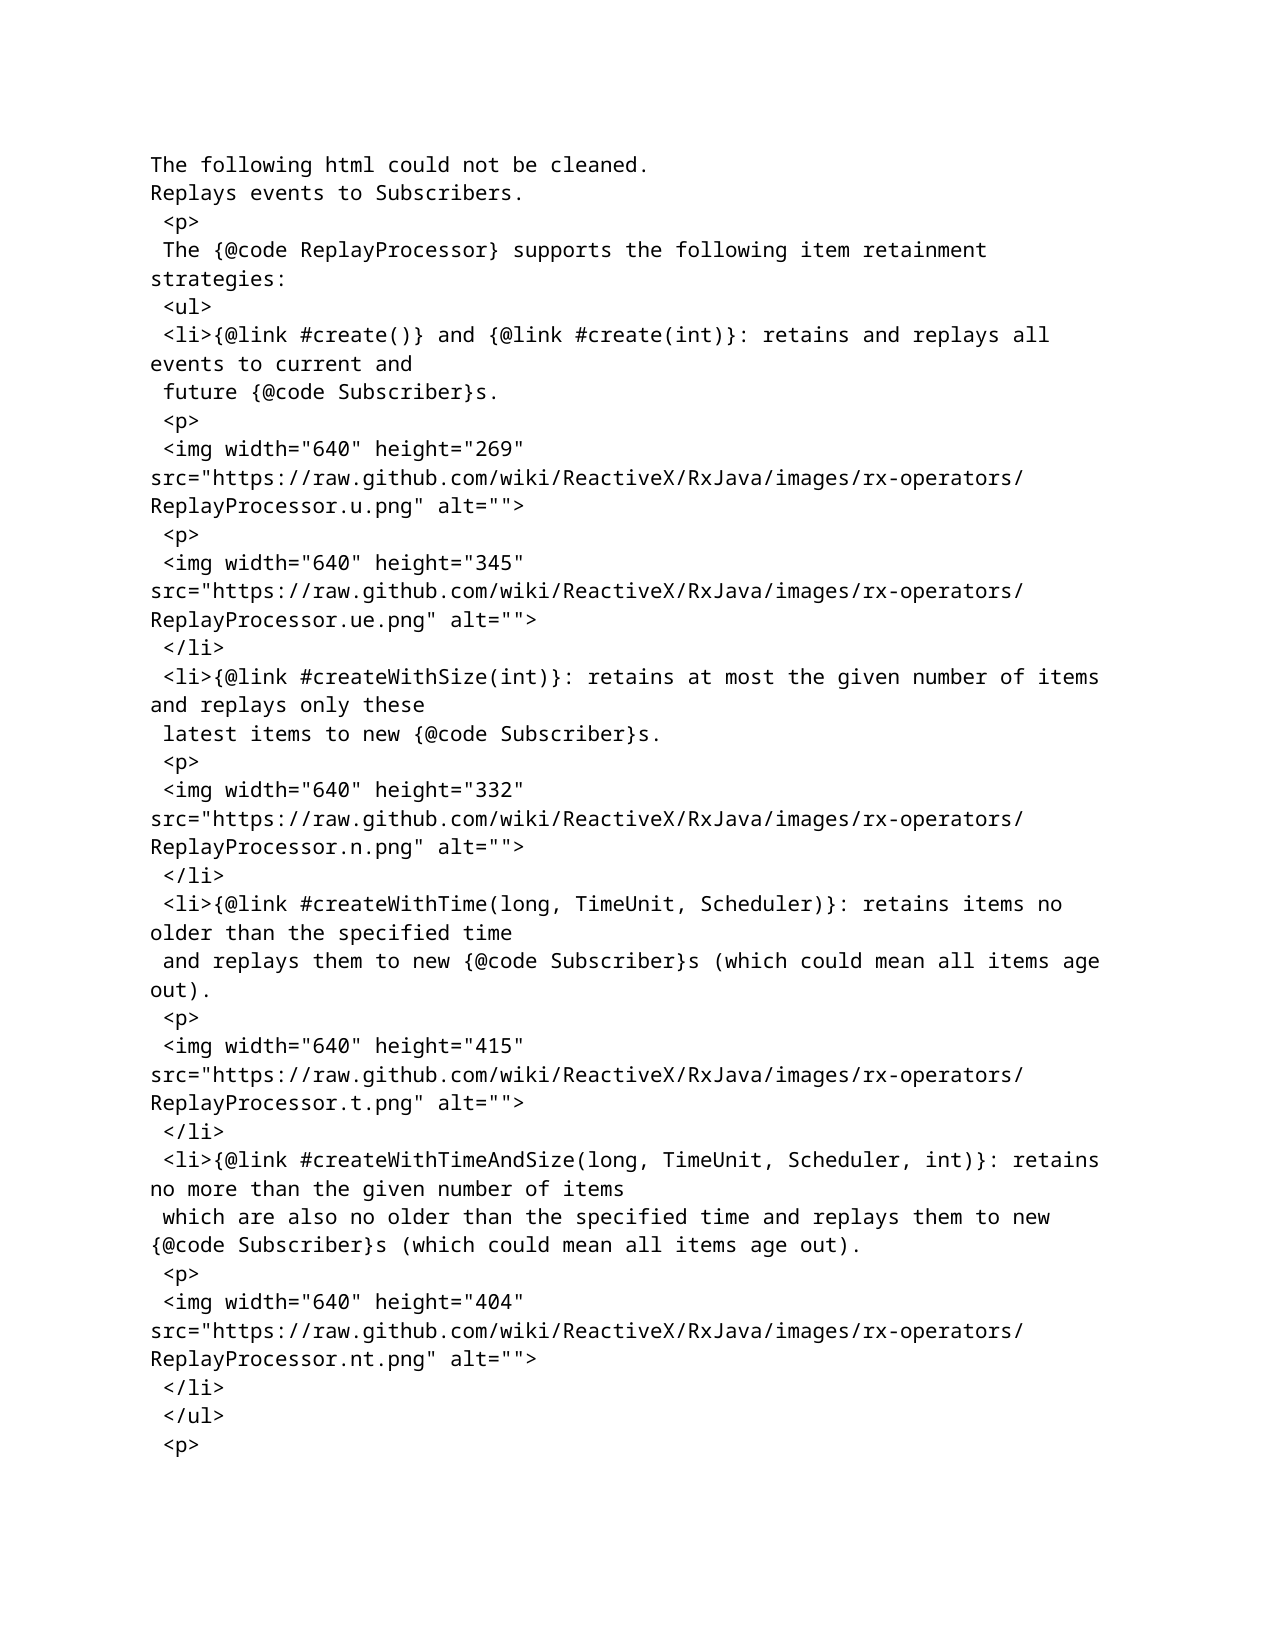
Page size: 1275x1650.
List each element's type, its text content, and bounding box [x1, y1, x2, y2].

text latest items to new {@code Subscriber}s. [150, 719, 1125, 747]
text </li> [150, 633, 1125, 662]
text <li>{@link #createWithTime(long, TimeUnit, Scheduler)}: retains items no older than the specified time [150, 889, 1125, 946]
text future {@code Subscriber}s. [150, 377, 1125, 406]
text <p> [150, 406, 1125, 434]
text and replays them to new {@code Subscriber}s (which could mean all items age out). [150, 946, 1125, 1003]
text <img width="640" height="415" src="https://raw.github.com/wiki/ReactiveX/RxJava/images/rx-operators/ReplayProcessor.t.png" alt=""> [150, 1032, 1125, 1117]
text </li> [150, 1117, 1125, 1145]
text <p> [150, 747, 1125, 776]
text <img width="640" height="345" src="https://raw.github.com/wiki/ReactiveX/RxJava/images/rx-operators/ReplayProcessor.ue.png" alt=""> [150, 548, 1125, 633]
text <p> [150, 520, 1125, 548]
text </li> [150, 1373, 1125, 1401]
text The following html could not be cleaned. [150, 150, 1125, 178]
text </ul> [150, 1401, 1125, 1430]
text which are also no older than the specified time and replays them to new {@code Subscriber}s (which could mean all items age out). [150, 1202, 1125, 1259]
text <p> [150, 1430, 1125, 1458]
text <img width="640" height="269" src="https://raw.github.com/wiki/ReactiveX/RxJava/images/rx-operators/ReplayProcessor.u.png" alt=""> [150, 434, 1125, 520]
text The {@code ReplayProcessor} supports the following item retainment strategies: [150, 235, 1125, 292]
text <p> [150, 207, 1125, 235]
text Replays events to Subscribers. [150, 178, 1125, 207]
text <li>{@link #createWithTimeAndSize(long, TimeUnit, Scheduler, int)}: retains no more than the given number of items [150, 1145, 1125, 1202]
text <p> [150, 1259, 1125, 1287]
text <img width="640" height="332" src="https://raw.github.com/wiki/ReactiveX/RxJava/images/rx-operators/ReplayProcessor.n.png" alt=""> [150, 776, 1125, 861]
text <li>{@link #create()} and {@link #create(int)}: retains and replays all events to current and [150, 321, 1125, 377]
text <ul> [150, 292, 1125, 321]
text <li>{@link #createWithSize(int)}: retains at most the given number of items and replays only these [150, 662, 1125, 719]
text <img width="640" height="404" src="https://raw.github.com/wiki/ReactiveX/RxJava/images/rx-operators/ReplayProcessor.nt.png" alt=""> [150, 1287, 1125, 1373]
text <p> [150, 1003, 1125, 1032]
text </li> [150, 861, 1125, 889]
